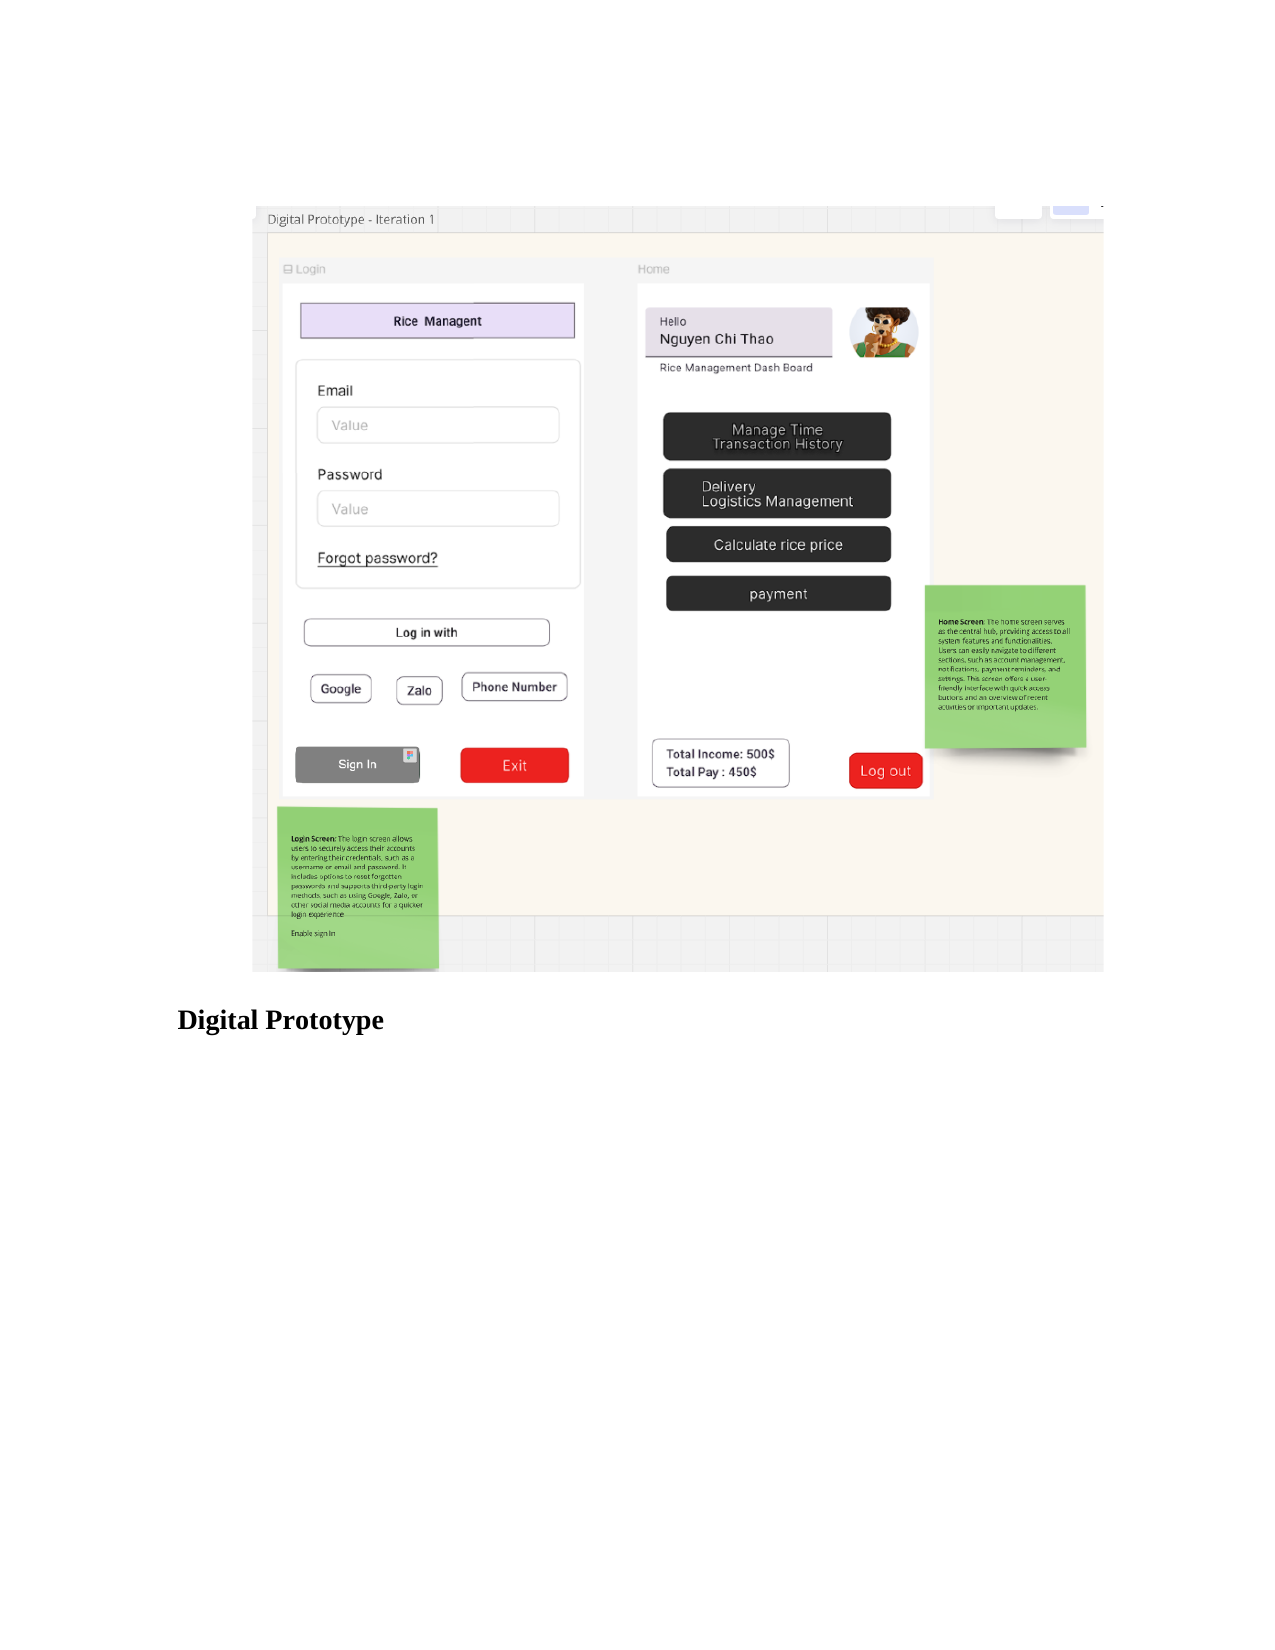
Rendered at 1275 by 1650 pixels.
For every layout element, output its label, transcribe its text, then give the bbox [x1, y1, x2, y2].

subtitle Digital Prototype [177, 1003, 1098, 1035]
picture [252, 206, 1104, 972]
